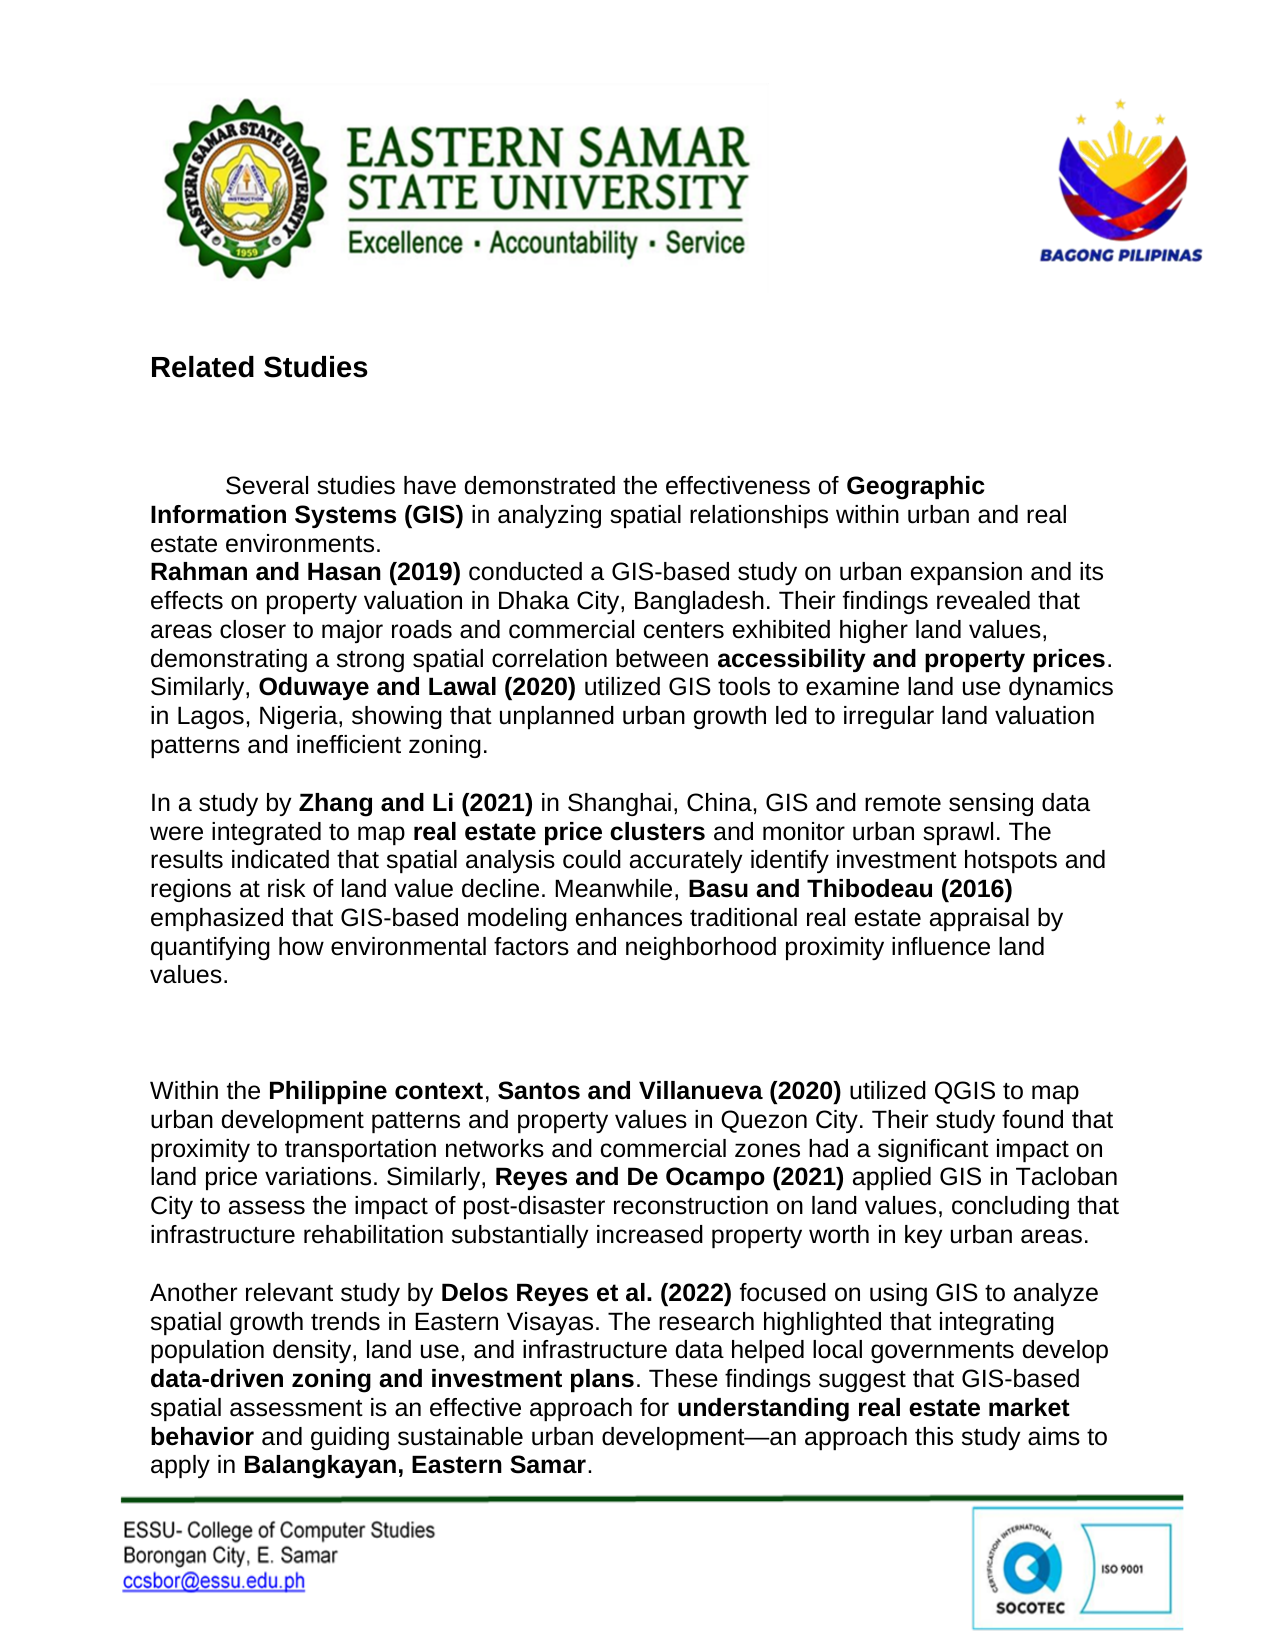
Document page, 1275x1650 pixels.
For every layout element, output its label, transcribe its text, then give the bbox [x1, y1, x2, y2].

text Related Studies [150, 350, 1125, 384]
text Another relevant study by Delos Reyes et al. (2022) focused on using GIS to analyze spatial growth trends in Eastern Visayas. The research highlighted that integrating population density, land use, and infrastructure data helped local governments develop data-driven zoning and investment plans. These findings suggest that GIS-based spatial assessment is an effective approach for understanding real estate market behavior and guiding sustainable urban development—an approach this study aims to apply in Balangkayan, Eastern Samar. [150, 1278, 1125, 1479]
text Several studies have demonstrated the effectiveness of Geographic Information Systems (GIS) in analyzing spatial relationships within urban and real estate environments. Rahman and Hasan (2019) conducted a GIS-based study on urban expansion and its effects on property valuation in Dhaka City, Bangladesh. Their findings revealed that areas closer to major roads and commercial centers exhibited higher land values, demonstrating a strong spatial correlation between accessibility and property prices. Similarly, Oduwaye and Lawal (2020) utilized GIS tools to examine land use dynamics in Lagos, Nigeria, showing that unplanned urban growth led to irregular land valuation patterns and inefficient zoning. [150, 471, 1125, 758]
picture [114, 1491, 1184, 1635]
text Within the Philippine context, Santos and Villanueva (2020) utilized QGIS to map urban development patterns and property values in Quezon City. Their study found that proximity to transportation networks and commercial zones had a significant impact on land price variations. Similarly, Reyes and De Ocampo (2021) applied GIS in Tacloban City to assess the impact of post-disaster reconstruction on land values, concluding that infrastructure rehabilitation substantially increased property worth in key urban areas. [150, 1076, 1125, 1248]
text In a study by Zhang and Li (2021) in Shanghai, China, GIS and remote sensing data were integrated to map real estate price clusters and monitor urban sprawl. The results indicated that spatial analysis could accurately identify investment hotspots and regions at risk of land value decline. Meanwhile, Basu and Thibodeau (2016) emphasized that GIS-based modeling enhances traditional real estate appraisal by quantifying how environmental factors and neighborhood proximity influence land values. [150, 788, 1125, 989]
picture [150, 73, 1222, 293]
